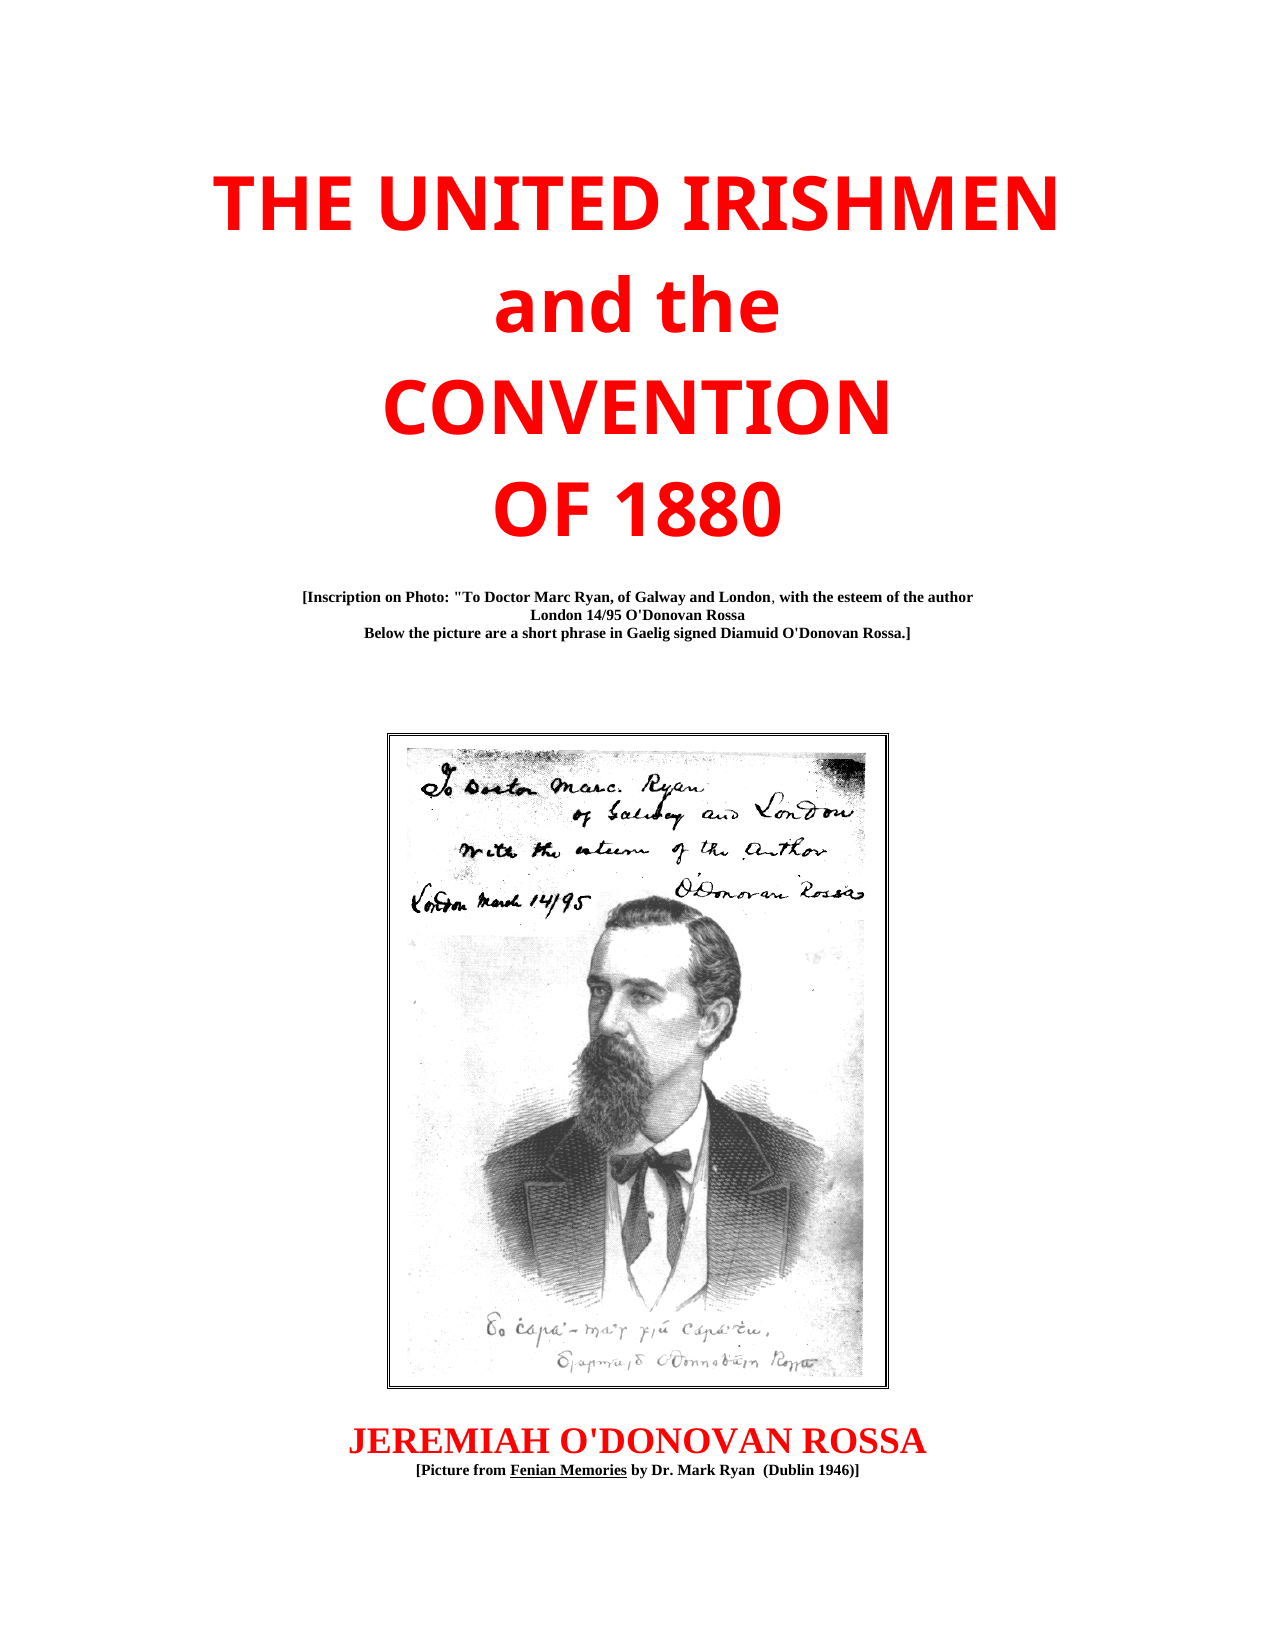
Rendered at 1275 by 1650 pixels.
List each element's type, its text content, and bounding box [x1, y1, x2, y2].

picture [407, 744, 868, 1377]
text [Inscription on Photo: "To Doctor Marc Ryan, of Galway and London, with the esteem of the author London 14/95 O'Donovan Rossa Below the picture are a short phrase in Gaelig signed Diamuid O'Donovan Rossa.] [150, 588, 1125, 642]
text THE UNITED IRISHMEN and the CONVENTION OF 1880 [150, 150, 1125, 559]
text JEREMIAH O'DONOVAN ROSSA [Picture from Fenian Memories by Dr. Mark Ryan (Dublin 1946)] [150, 1418, 1125, 1479]
table_header [390, 736, 885, 1386]
